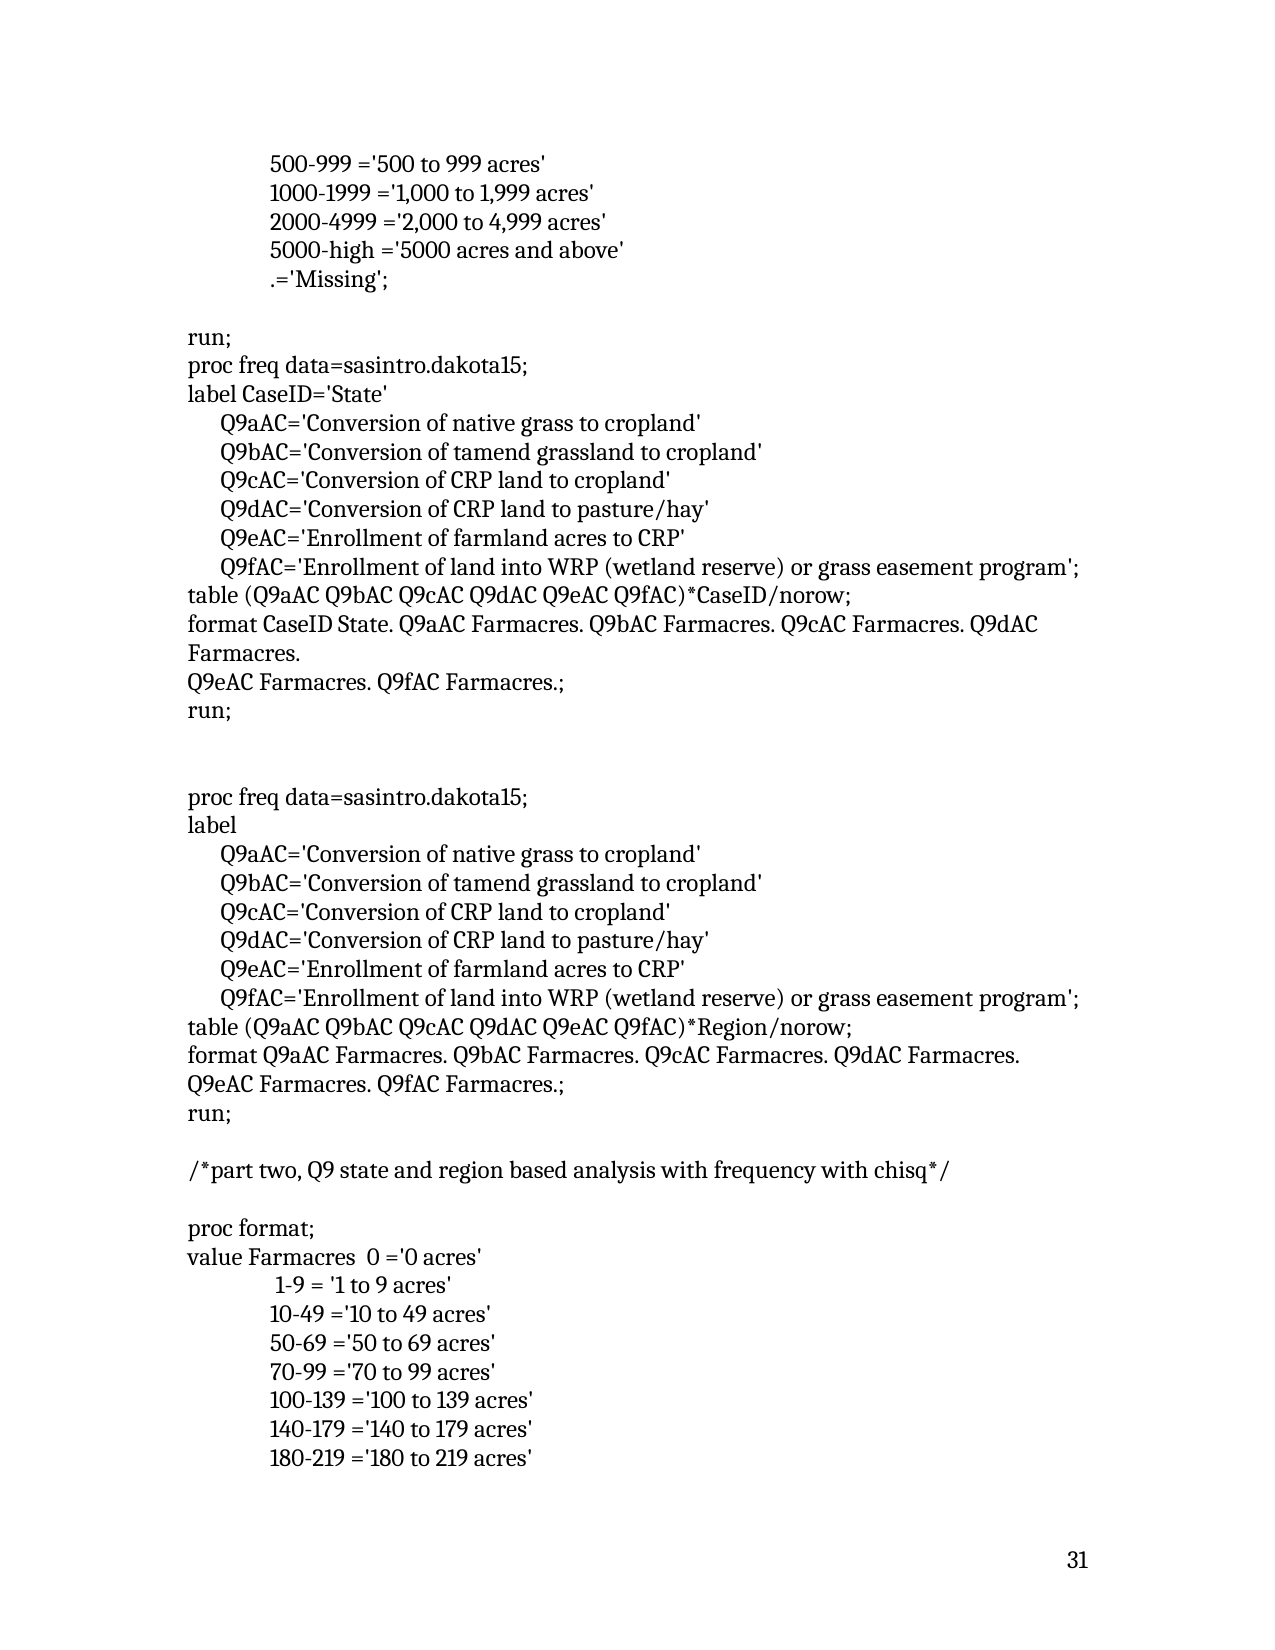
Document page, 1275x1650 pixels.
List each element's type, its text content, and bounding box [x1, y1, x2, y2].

text Q9cAC='Conversion of CRP land to cropland' [187, 897, 1087, 926]
text Q9cAC='Conversion of CRP land to cropland' [187, 466, 1087, 495]
text 140-179 ='140 to 179 acres' [187, 1415, 1087, 1444]
text Q9eAC='Enrollment of farmland acres to CRP' [187, 955, 1087, 984]
text Q9eAC='Enrollment of farmland acres to CRP' [187, 524, 1087, 552]
text 50-69 ='50 to 69 acres' [187, 1329, 1087, 1357]
text Q9aAC='Conversion of native grass to cropland' [187, 840, 1087, 869]
text 10-49 ='10 to 49 acres' [187, 1300, 1087, 1329]
text 70-99 ='70 to 99 acres' [187, 1357, 1087, 1386]
text Q9bAC='Conversion of tamend grassland to cropland' [187, 437, 1087, 466]
text run; [187, 322, 1087, 351]
text Q9fAC='Enrollment of land into WRP (wetland reserve) or grass easement program'; [187, 984, 1087, 1012]
text Q9aAC='Conversion of native grass to cropland' [187, 409, 1087, 437]
text format CaseID State. Q9aAC Farmacres. Q9bAC Farmacres. Q9cAC Farmacres. Q9dAC Farmacres. [187, 610, 1087, 667]
text label [187, 811, 1087, 840]
text Q9dAC='Conversion of CRP land to pasture/hay' [187, 495, 1087, 524]
text Q9eAC Farmacres. Q9fAC Farmacres.; [187, 1070, 1087, 1099]
text Q9bAC='Conversion of tamend grassland to cropland' [187, 869, 1087, 897]
text 180-219 ='180 to 219 acres' [187, 1444, 1087, 1472]
text label CaseID='State' [187, 380, 1087, 409]
text run; [187, 1099, 1087, 1127]
text proc freq data=sasintro.dakota15; [187, 782, 1087, 811]
text .='Missing'; [187, 265, 1087, 294]
text run; [187, 696, 1087, 725]
text table (Q9aAC Q9bAC Q9cAC Q9dAC Q9eAC Q9fAC)*Region/norow; [187, 1012, 1087, 1041]
text Q9fAC='Enrollment of land into WRP (wetland reserve) or grass easement program'; [187, 552, 1087, 581]
text 2000-4999 ='2,000 to 4,999 acres' [187, 207, 1087, 236]
text value Farmacres 0 ='0 acres' [187, 1242, 1087, 1271]
text Q9eAC Farmacres. Q9fAC Farmacres.; [187, 667, 1087, 696]
text proc format; [187, 1214, 1087, 1242]
text table (Q9aAC Q9bAC Q9cAC Q9dAC Q9eAC Q9fAC)*CaseID/norow; [187, 581, 1087, 610]
text 100-139 ='100 to 139 acres' [187, 1386, 1087, 1415]
text /*part two, Q9 state and region based analysis with frequency with chisq*/ [187, 1156, 1087, 1185]
text proc freq data=sasintro.dakota15; [187, 351, 1087, 380]
text 1-9 = '1 to 9 acres' [187, 1271, 1087, 1300]
text Q9dAC='Conversion of CRP land to pasture/hay' [187, 926, 1087, 955]
text 5000-high ='5000 acres and above' [187, 236, 1087, 265]
text 500-999 ='500 to 999 acres' [187, 150, 1087, 179]
text format Q9aAC Farmacres. Q9bAC Farmacres. Q9cAC Farmacres. Q9dAC Farmacres. [187, 1041, 1087, 1070]
text 1000-1999 ='1,000 to 1,999 acres' [187, 179, 1087, 207]
